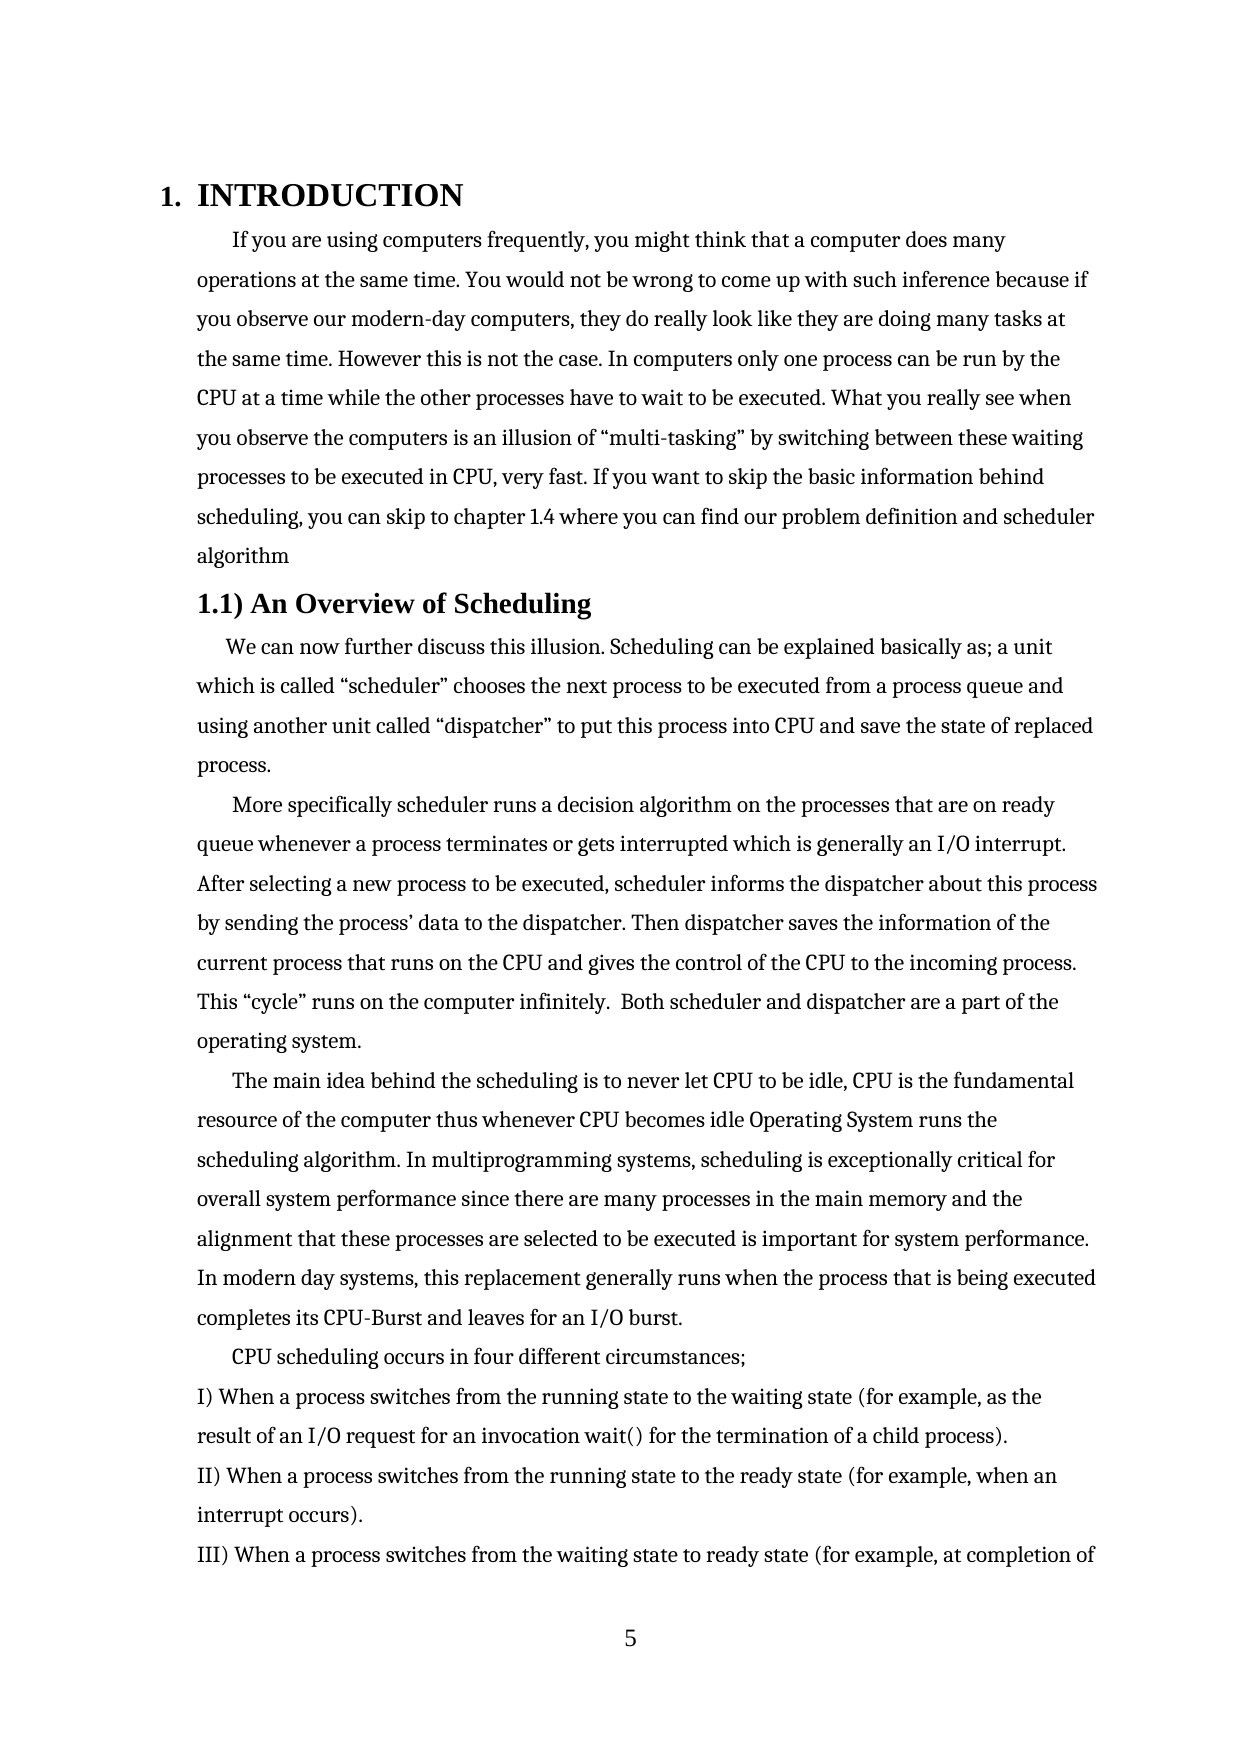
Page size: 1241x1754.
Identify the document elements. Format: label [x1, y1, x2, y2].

subtitle [159, 176, 1101, 1568]
